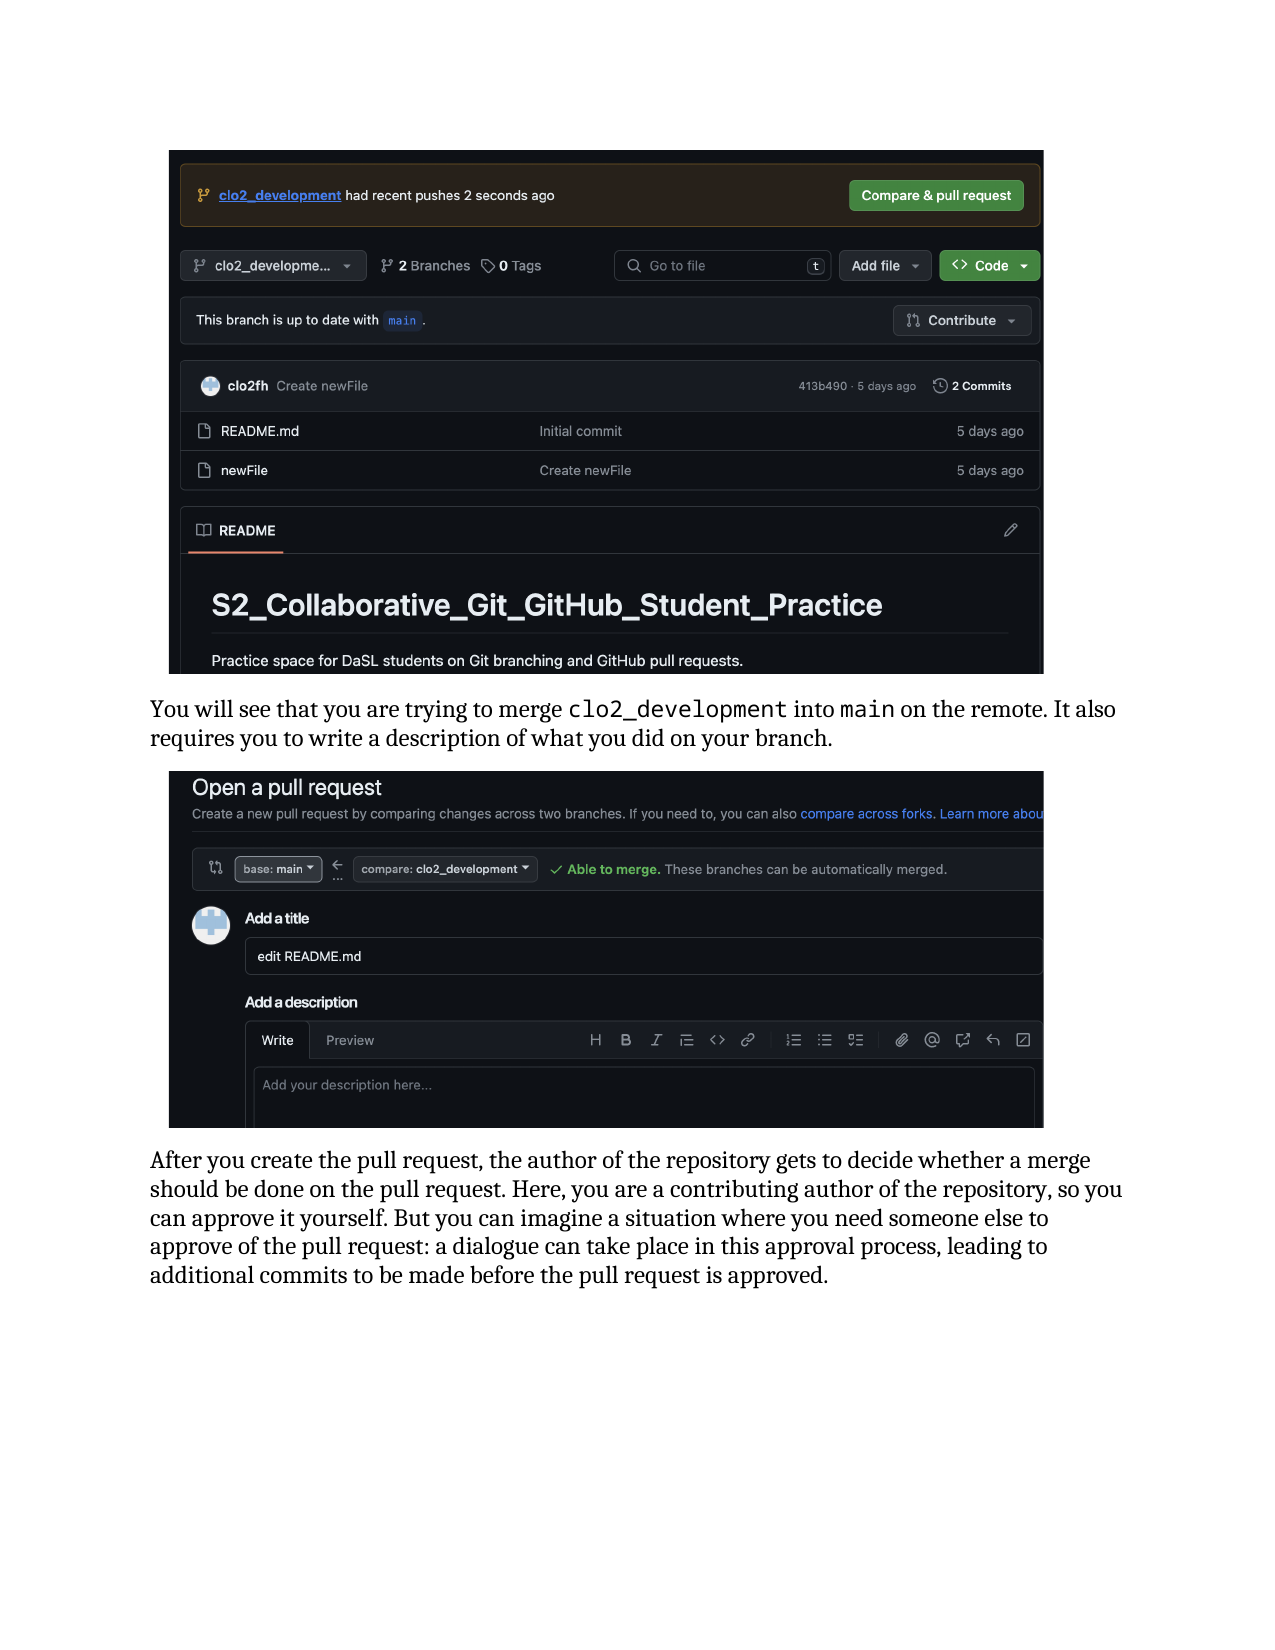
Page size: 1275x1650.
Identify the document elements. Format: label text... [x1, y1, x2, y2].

text After you create the pull request, the author of the repository gets to decide whether a merge should be done on the pull request. Here, you are a contributing author of the repository, so you can approve it yourself. But you can imagine a situation where you need someone else to approve of the pull request: a dialogue can take place in this approval process, leading to additional commits to be made before the pull request is approved. [150, 1146, 1125, 1290]
picture [168, 150, 1044, 674]
text You will see that you are trying to merge clo2_development into main on the remote. It also requires you to write a description of what you did on your branch. [150, 693, 1125, 753]
picture [168, 771, 1044, 1128]
